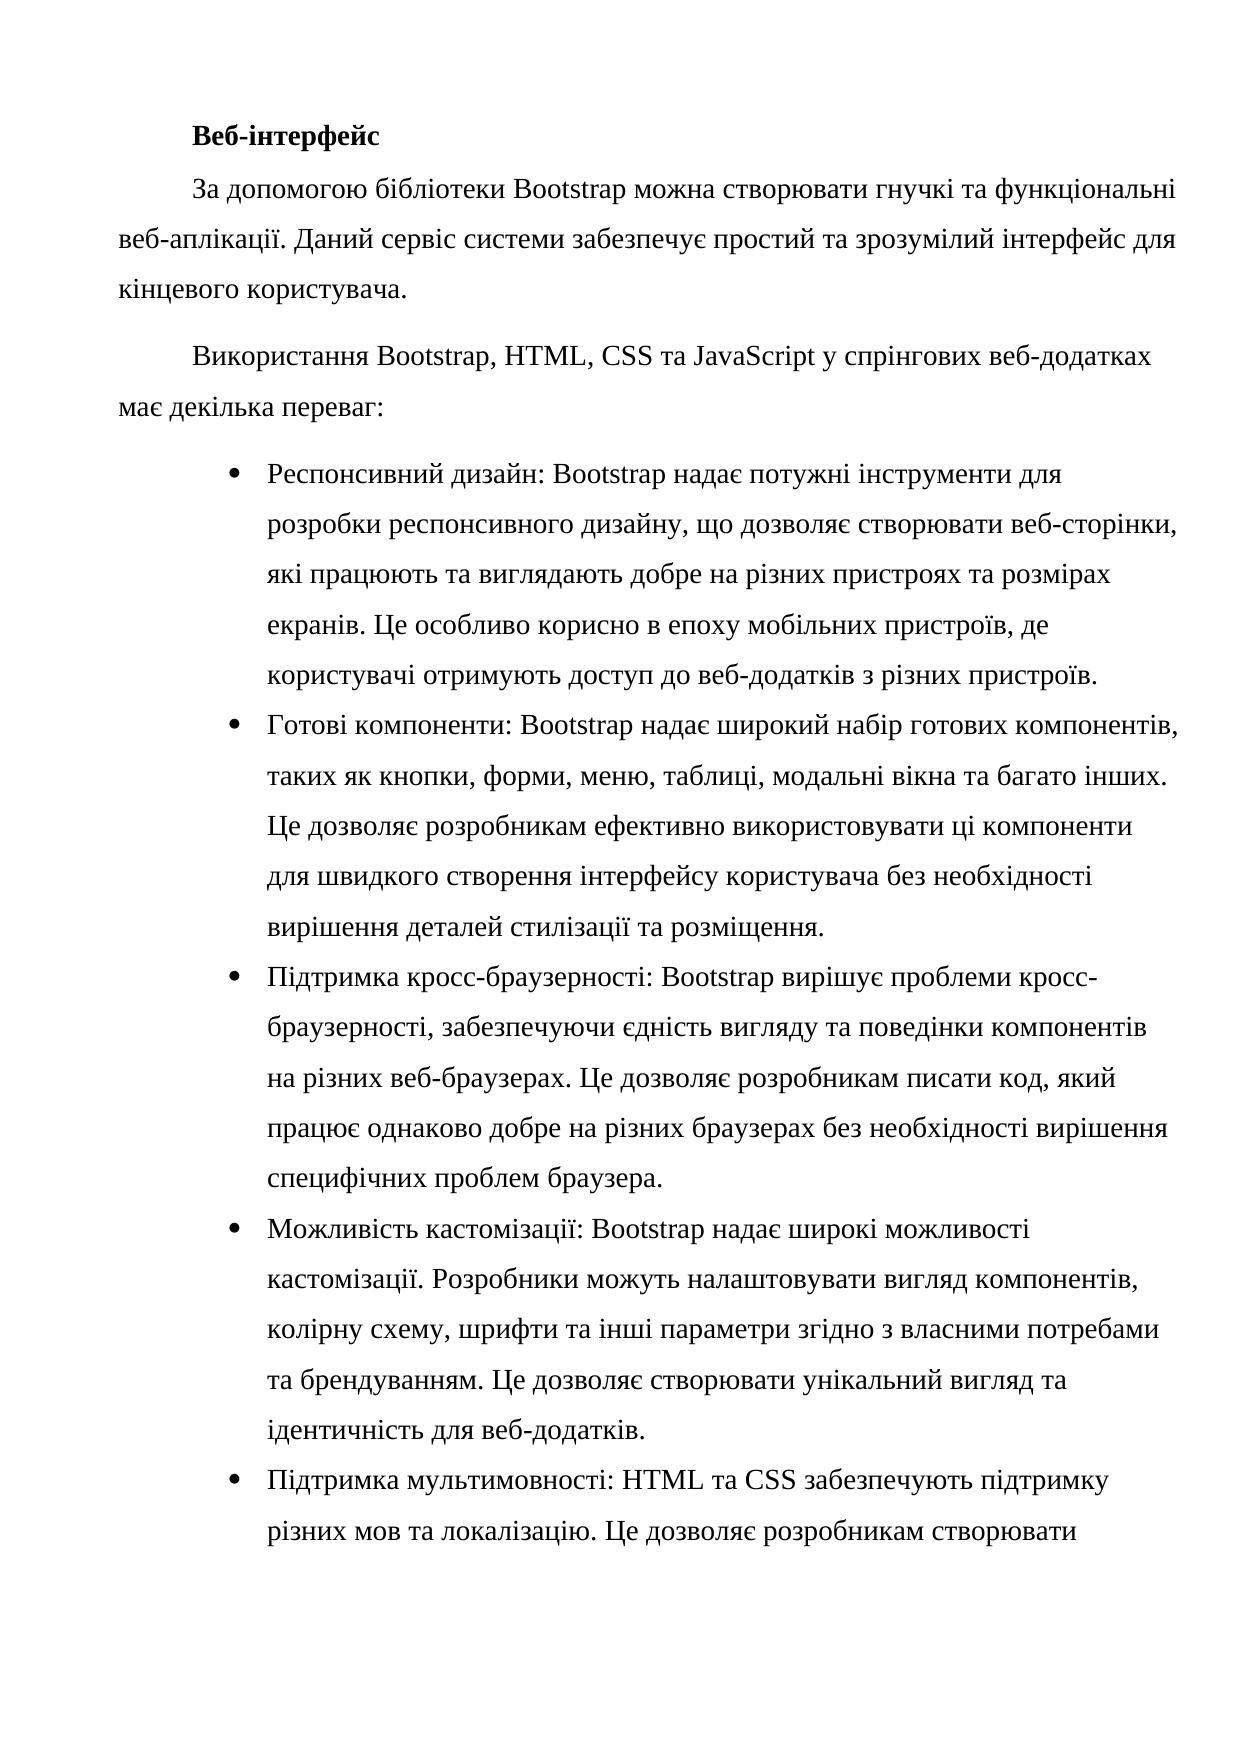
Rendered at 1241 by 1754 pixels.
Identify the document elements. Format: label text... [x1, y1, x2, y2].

list Респонсивний дизайн: Bootstrap надає потужні інструменти для розробки респонсивного дизайну, що дозволяє створювати веб-сторінки, які працюють та виглядають добре на різних пристроях та розмірах екранів. Це особливо корисно в епоху мобільних пристроїв, де користувачі отримують доступ до веб-додатків з різних пристроїв. [229, 456, 1181, 691]
list Підтримка кросс-браузерності: Bootstrap вирішує проблеми кросс-браузерності, забезпечуючи єдність вигляду та поведінки компонентів на різних веб-браузерах. Це дозволяє розробникам писати код, який працює однаково добре на різних браузерах без необхідності вирішення специфічних проблем браузера. [229, 959, 1181, 1194]
list Можливість кастомізації: Bootstrap надає широкі можливості кастомізації. Розробники можуть налаштовувати вигляд компонентів, колірну схему, шрифти та інші параметри згідно з власними потребами та брендуванням. Це дозволяє створювати унікальний вигляд та ідентичність для веб-додатків. [229, 1211, 1181, 1446]
text За допомогою бібліотеки Bootstrap можна створювати гнучкі та функціональні веб-аплікації. Даний сервіс системи забезпечує простий та зрозумілий інтерфейс для кінцевого користувача. [118, 171, 1181, 305]
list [229, 1462, 1181, 1546]
text Веб-інтерфейс [118, 118, 1181, 152]
list Готові компоненти: Bootstrap надає широкий набір готових компонентів, таких як кнопки, форми, меню, таблиці, модальні вікна та багато інших. Це дозволяє розробникам ефективно використовувати ці компоненти для швидкого створення інтерфейсу користувача без необхідності вирішення деталей стилізації та розміщення. [229, 707, 1181, 942]
text Використання Bootstrap, HTML, CSS та JavaScript у спрінгових веб-додатках має декілька переваг: [118, 338, 1181, 422]
